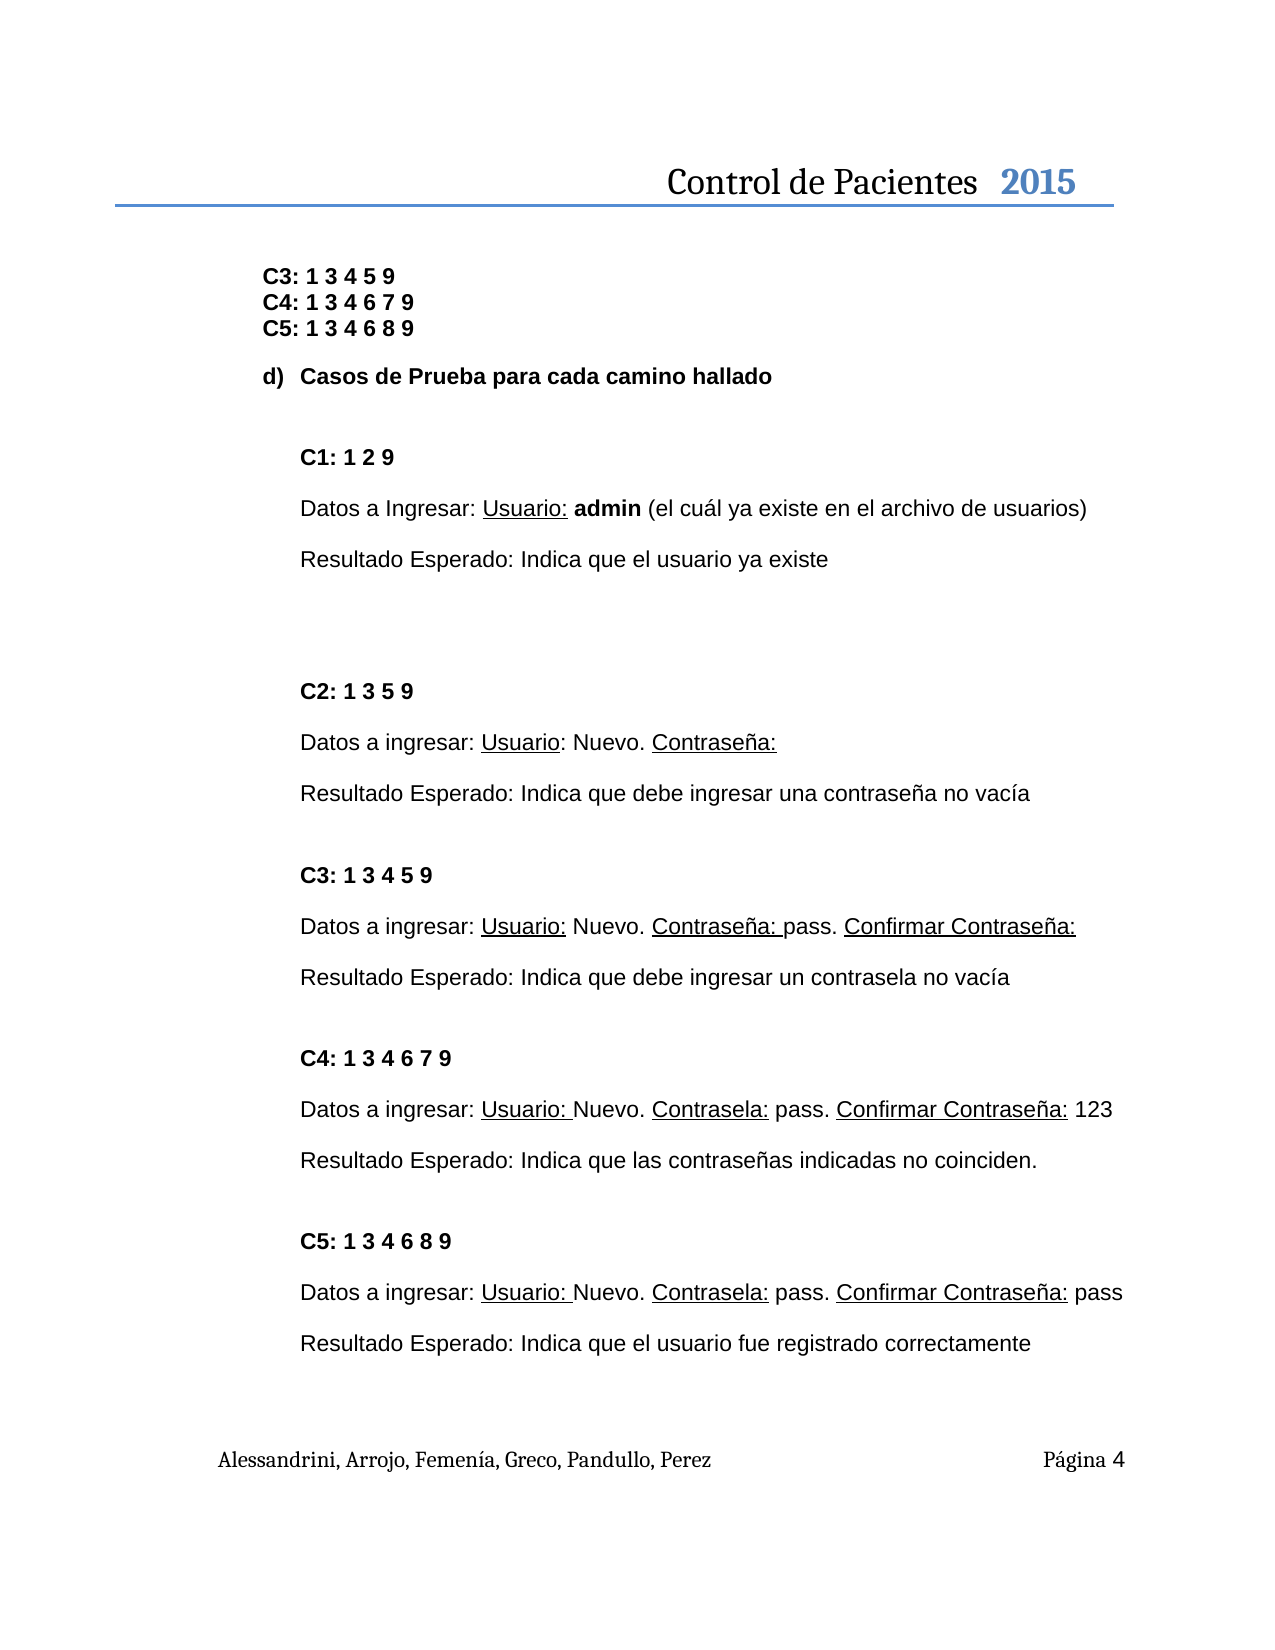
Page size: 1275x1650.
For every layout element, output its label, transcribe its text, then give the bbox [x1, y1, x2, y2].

text C4: 1 3 4 6 7 9 [300, 1015, 1125, 1071]
text Datos a ingresar: Usuario: Nuevo. Contrasela: pass. Confirmar Contraseña: 123 [300, 1096, 1125, 1122]
text Datos a ingresar: Usuario: Nuevo. Contraseña: pass. Confirmar Contraseña: [300, 913, 1125, 939]
text Resultado Esperado: Indica que las contraseñas indicadas no coinciden. [300, 1147, 1125, 1173]
list Casos de Prueba para cada camino hallado [262, 363, 1125, 389]
text Datos a ingresar: Usuario: Nuevo. Contrasela: pass. Confirmar Contraseña: pass [300, 1279, 1125, 1306]
text Resultado Esperado: Indica que el usuario fue registrado correctamente [300, 1330, 1125, 1357]
text Datos a Ingresar: Usuario: admin (el cuál ya existe en el archivo de usuarios) [300, 495, 1125, 521]
text Resultado Esperado: Indica que debe ingresar un contrasela no vacía [300, 964, 1125, 990]
text C5: 1 3 4 6 8 9 [300, 1198, 1125, 1254]
text C1: 1 2 9 [300, 444, 1125, 470]
text C3: 1 3 4 5 9 [300, 831, 1125, 888]
text Resultado Esperado: Indica que debe ingresar una contraseña no vacía [300, 780, 1125, 807]
text Datos a ingresar: Usuario: Nuevo. Contraseña: [300, 729, 1125, 756]
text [262, 263, 1125, 342]
text Resultado Esperado: Indica que el usuario ya existe [300, 546, 1125, 572]
text C2: 1 3 5 9 [300, 678, 1125, 704]
